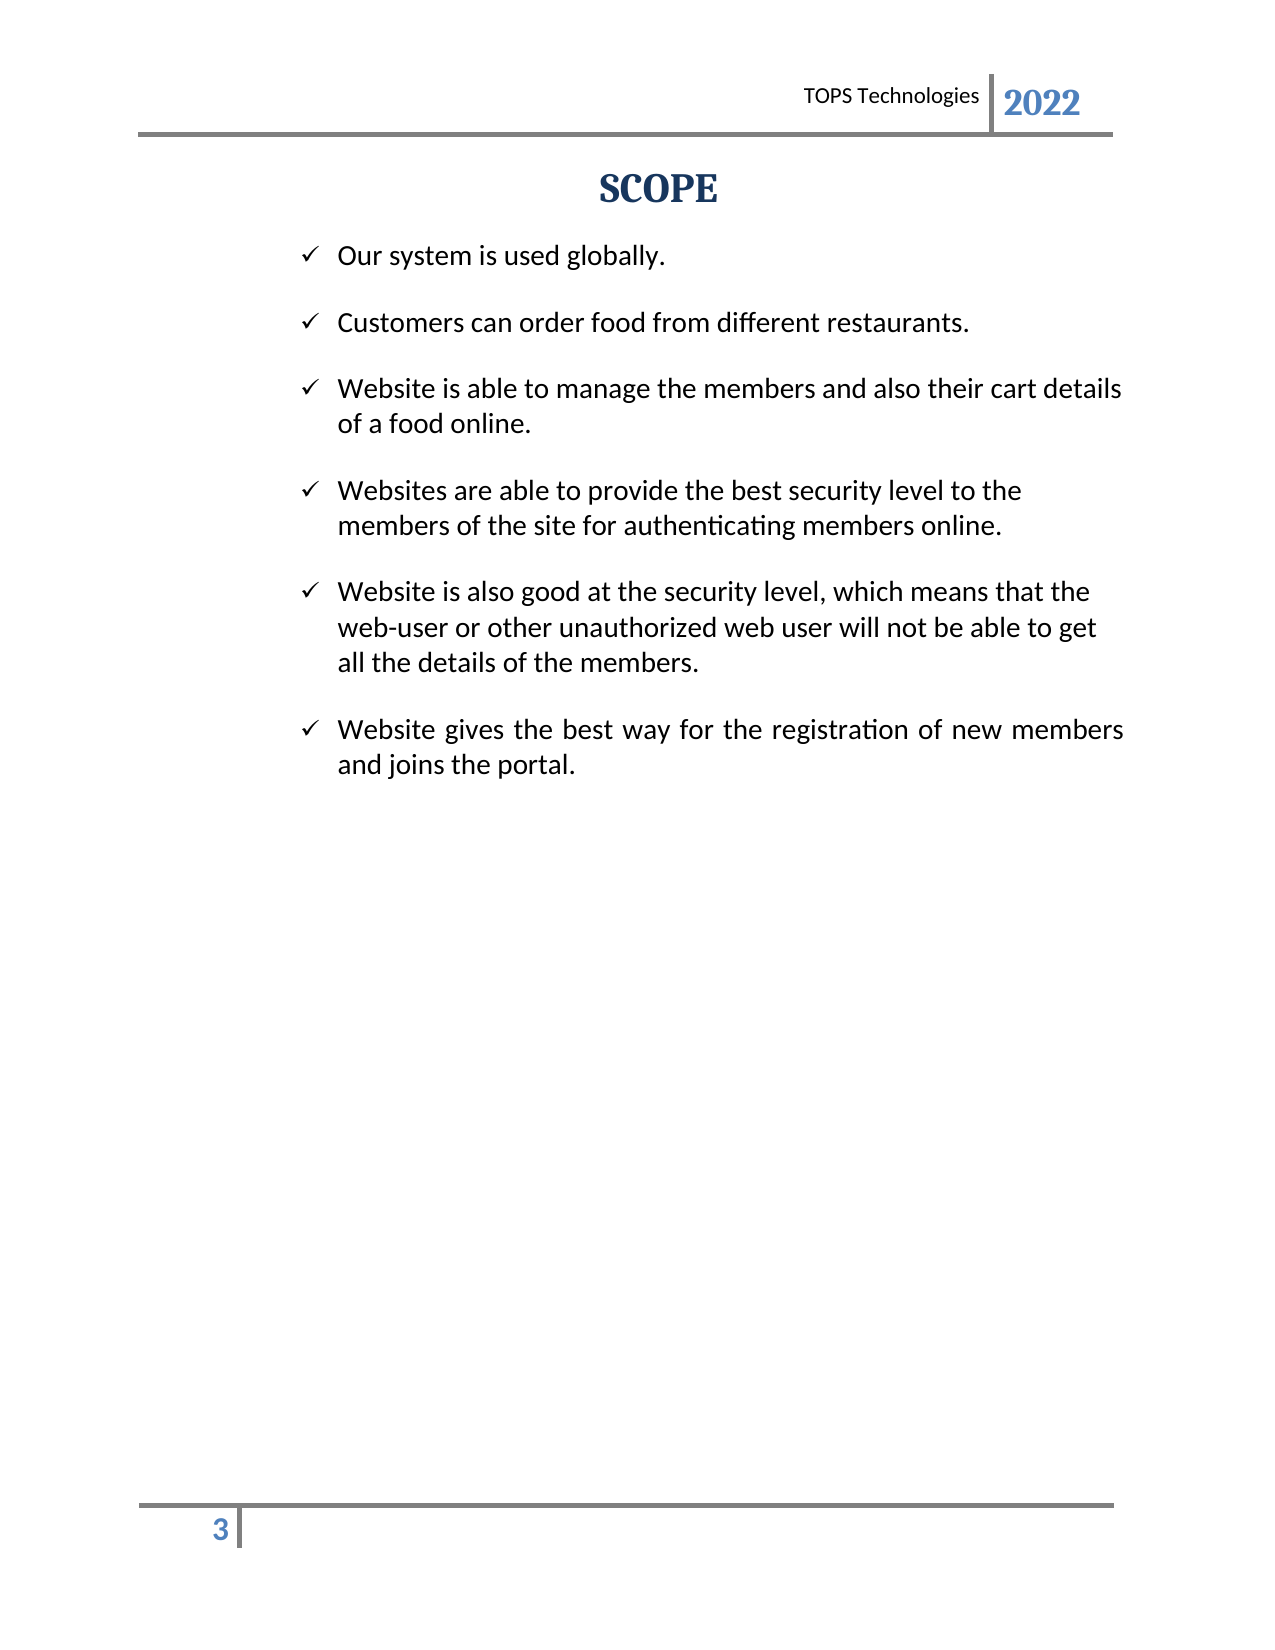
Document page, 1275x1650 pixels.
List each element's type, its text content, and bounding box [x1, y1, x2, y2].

list Website is also good at the security level, which means that the web-user or other unauthorized web user will not be able to get all the details of the members. [300, 573, 1125, 680]
list Website is able to manage the members and also their cart details of a food online. [300, 370, 1125, 441]
list Our system is used globally. [300, 237, 1125, 273]
list Websites are able to provide the best security level to the members of the site for authenticating members online. [300, 472, 1125, 543]
list Customers can order food from different restaurants. [300, 304, 1125, 339]
text SCOPE [525, 164, 1125, 212]
list Website gives the best way for the registration of new members and joins the portal. [300, 711, 1125, 782]
